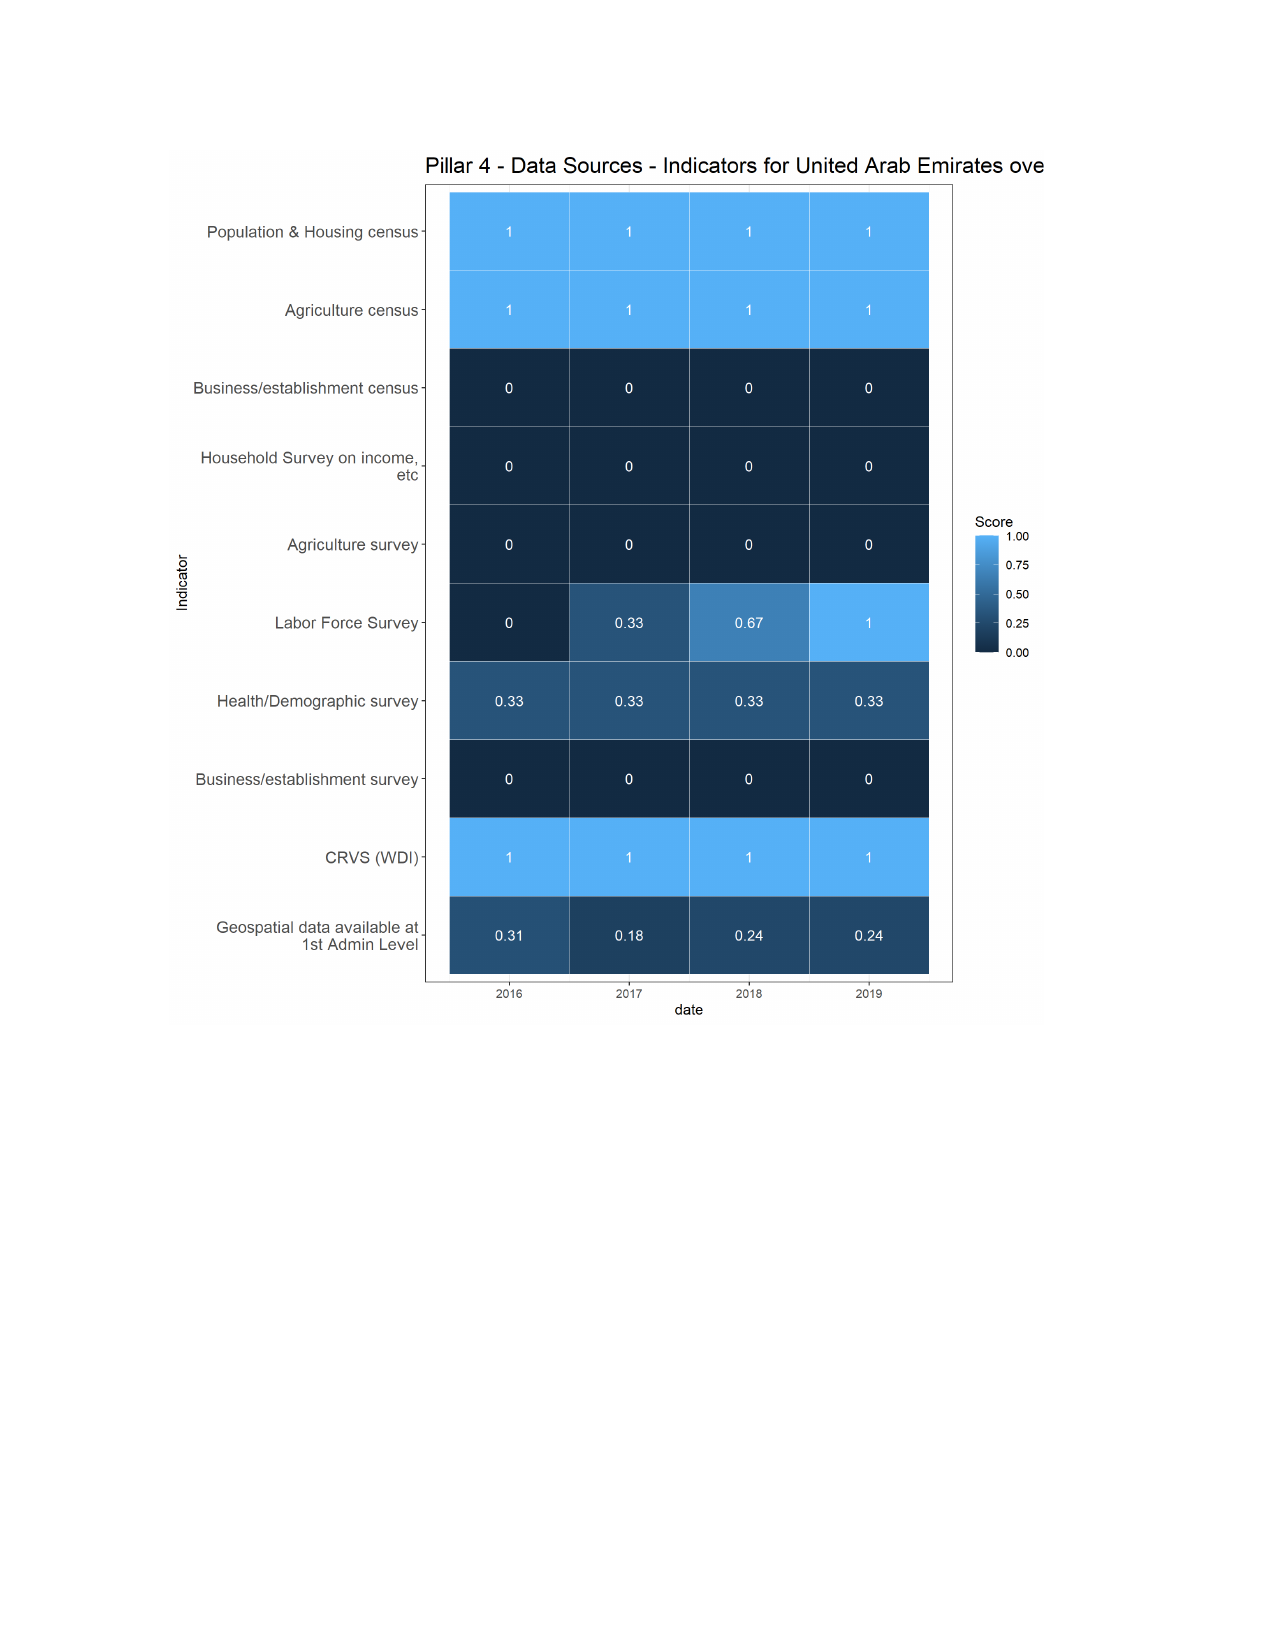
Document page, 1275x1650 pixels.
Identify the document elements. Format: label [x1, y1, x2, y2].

picture [168, 150, 1044, 1025]
